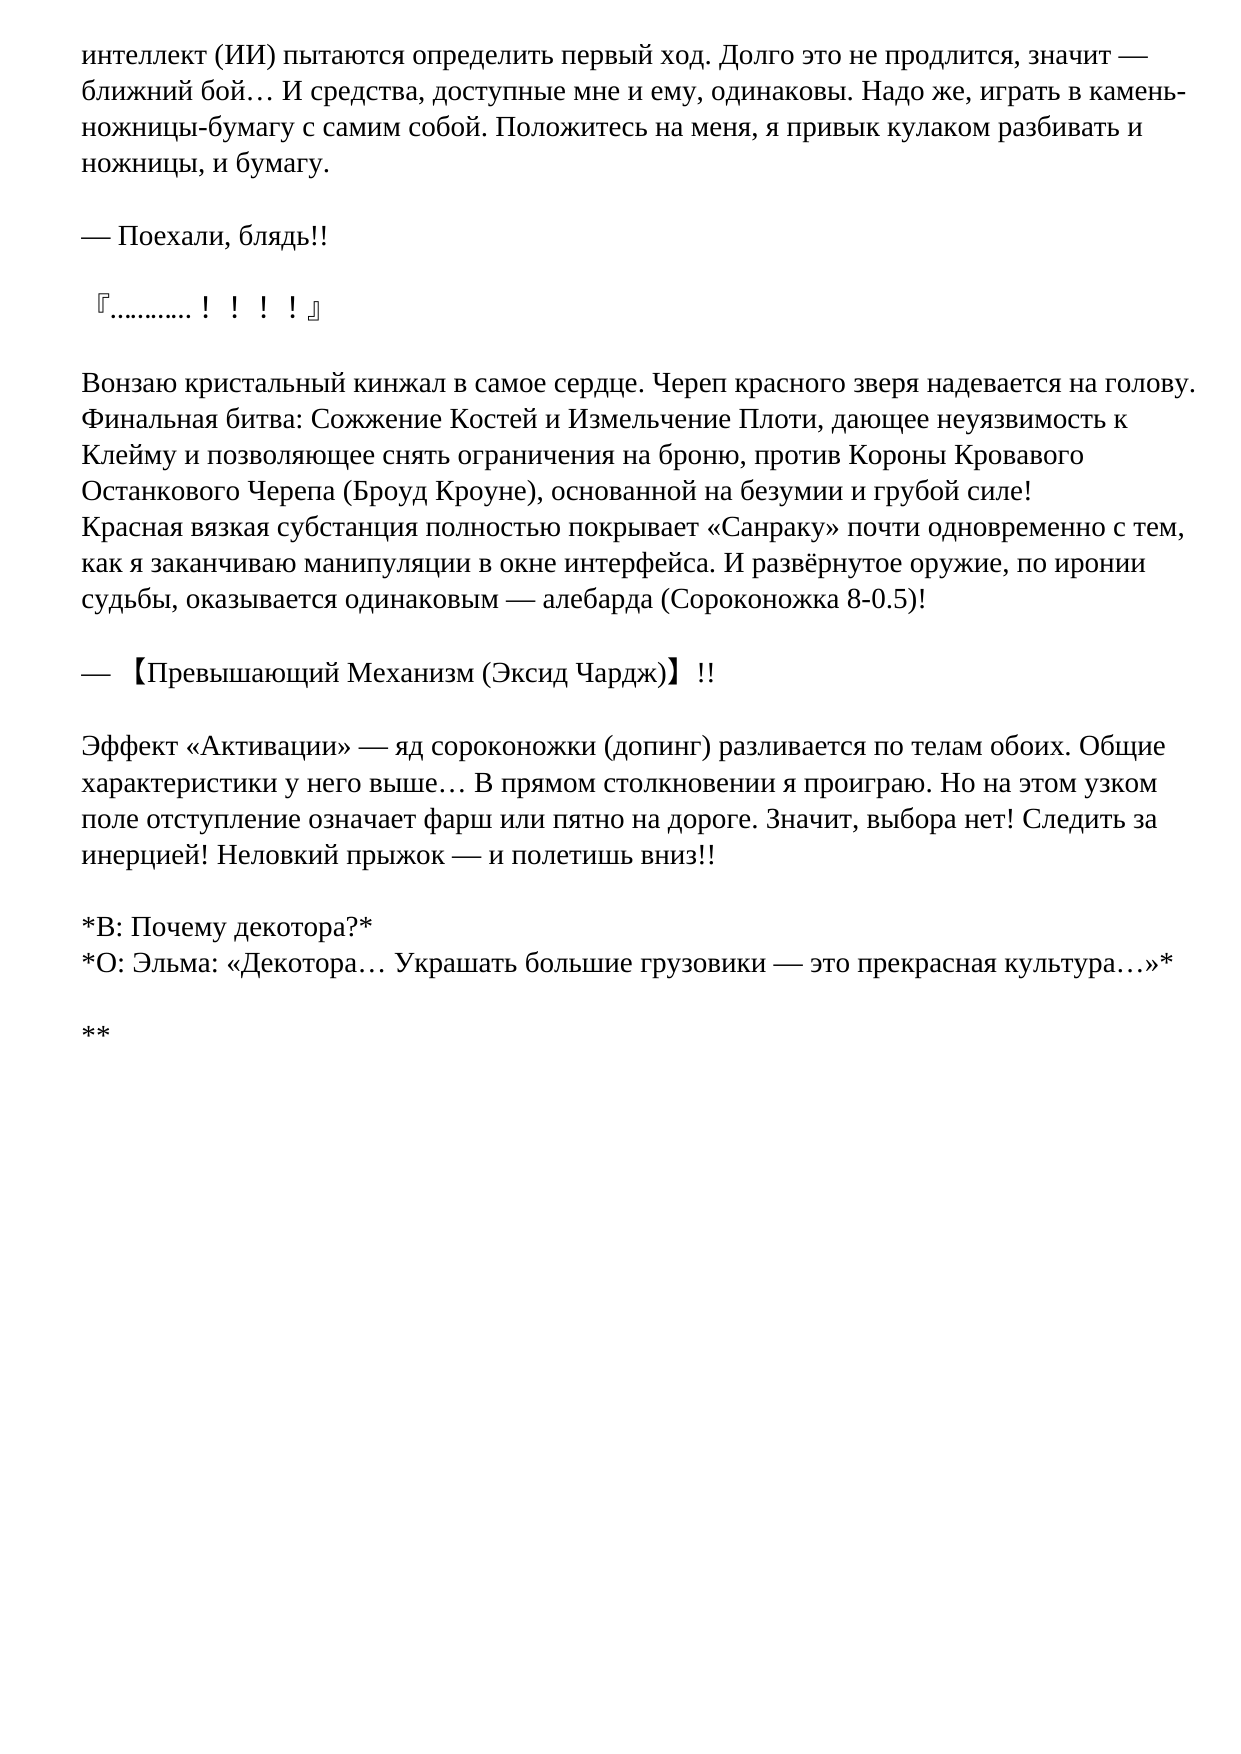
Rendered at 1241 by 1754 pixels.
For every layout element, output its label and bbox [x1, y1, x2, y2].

text [81, 37, 1215, 1051]
